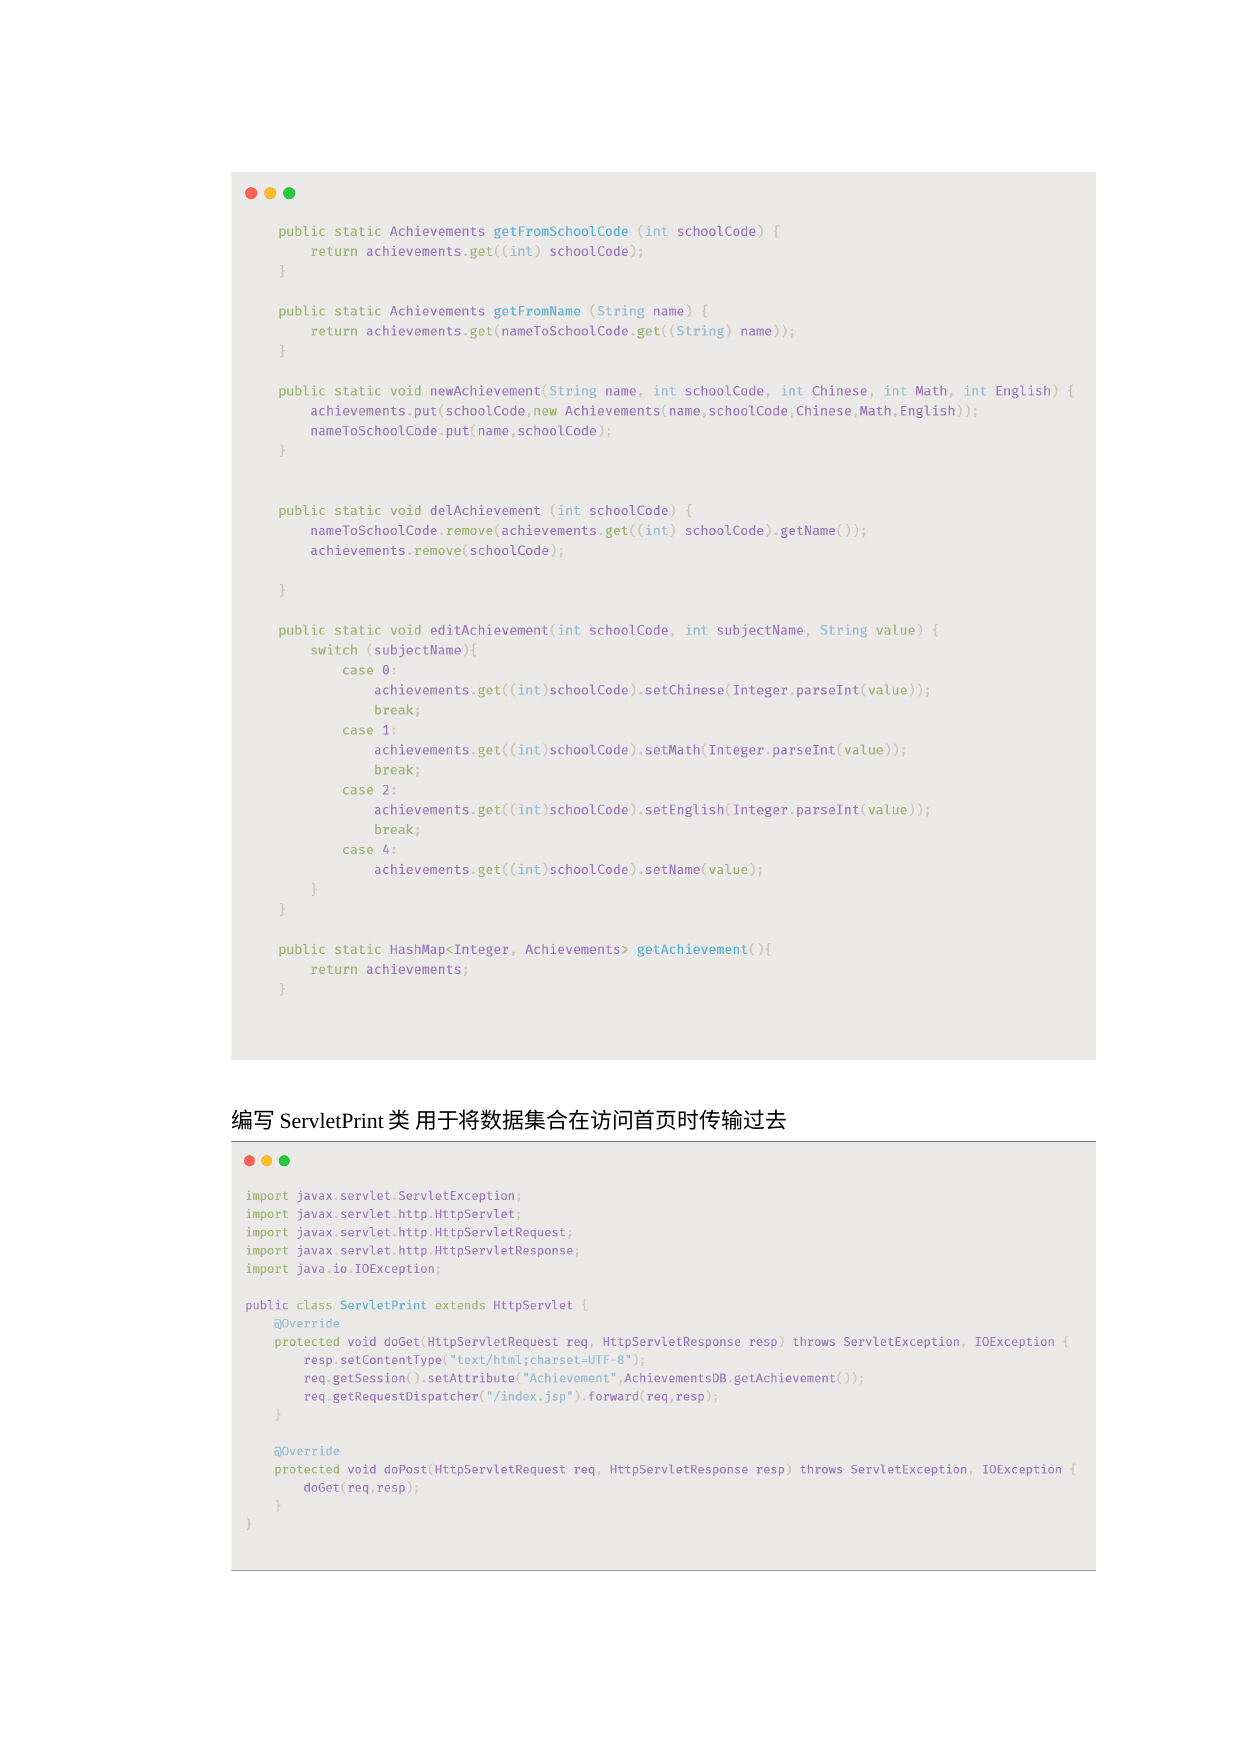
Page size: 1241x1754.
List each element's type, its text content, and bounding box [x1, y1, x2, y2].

picture [231, 1141, 1096, 1571]
picture [231, 172, 1096, 1060]
text 编写ServletPrint类 用于将数据集合在访问首页时传输过去 [187, 1097, 1053, 1141]
